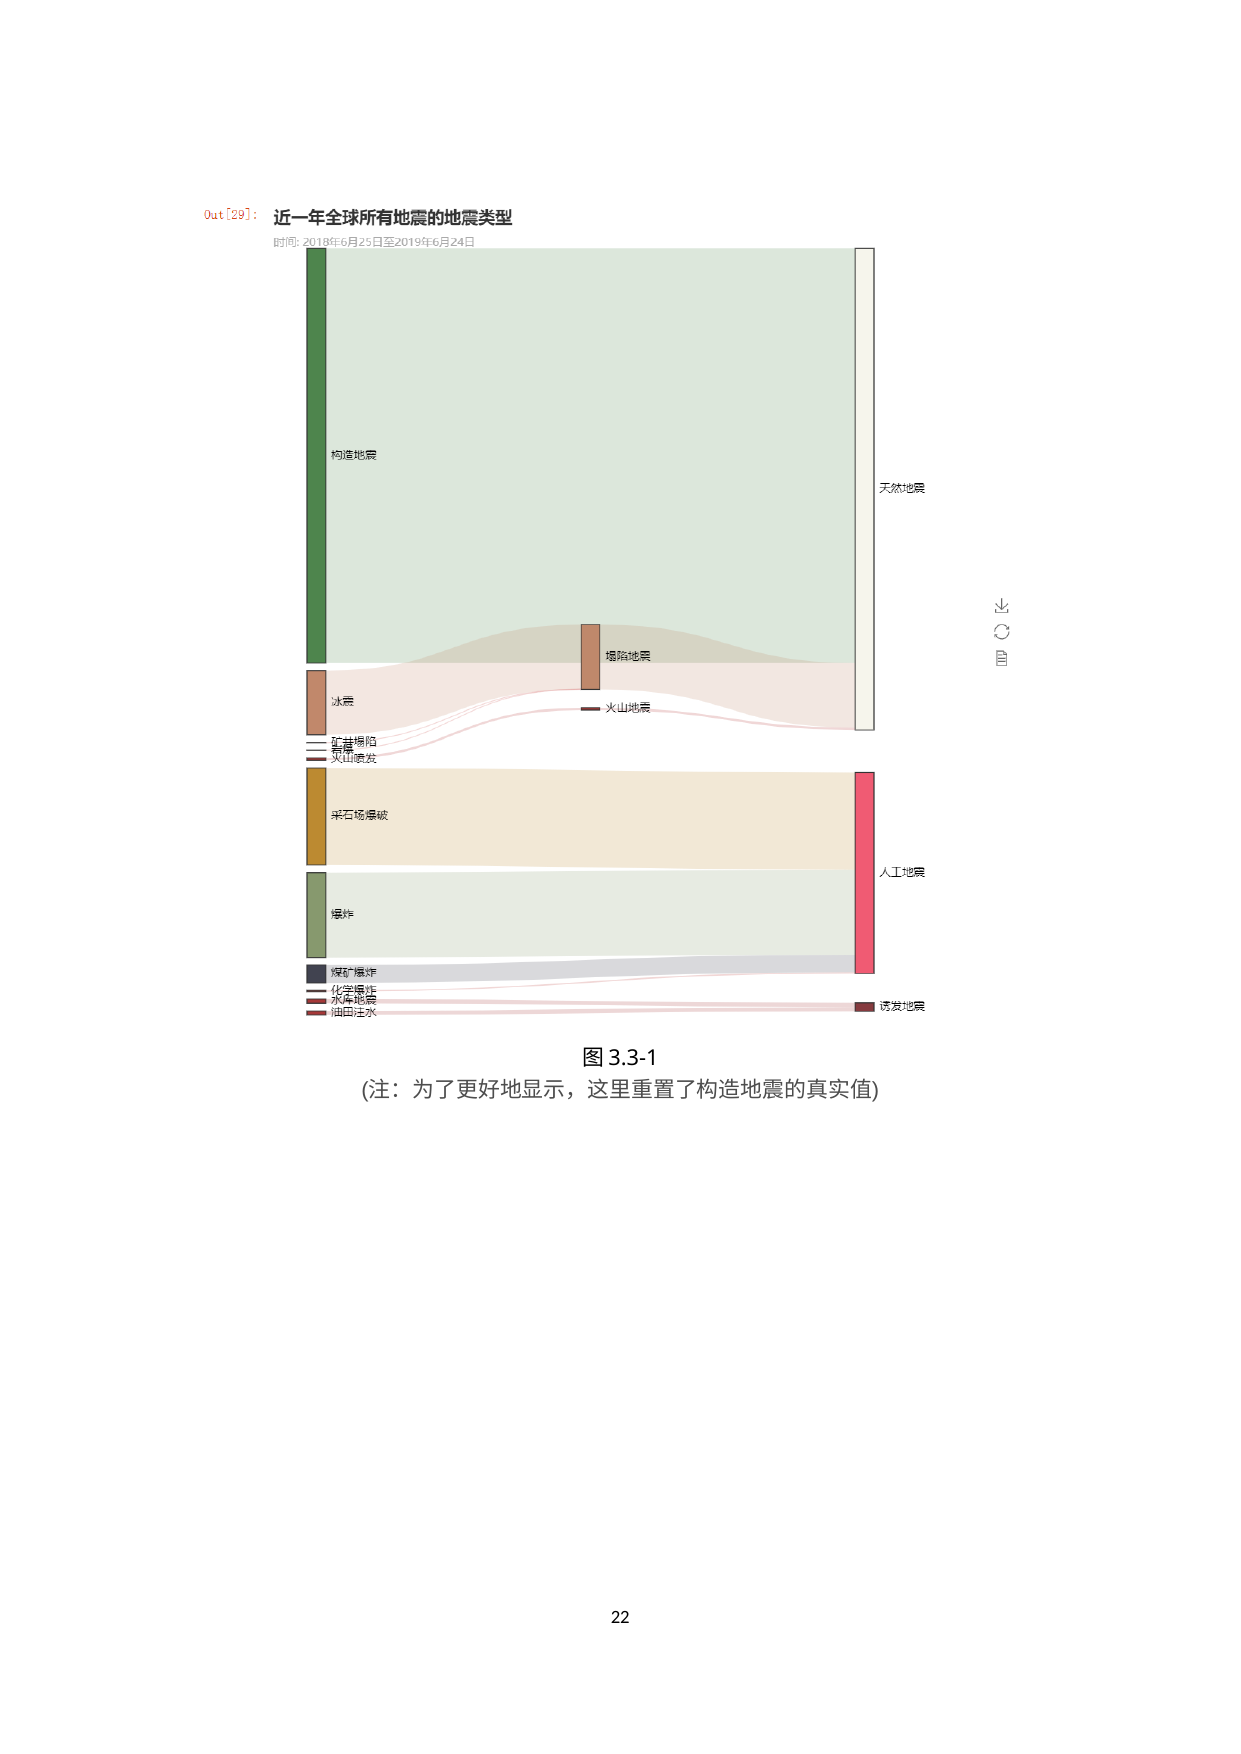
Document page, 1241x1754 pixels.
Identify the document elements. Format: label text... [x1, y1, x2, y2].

text (注：为了更好地显示，这里重置了构造地震的真实值) [187, 1072, 1053, 1104]
text 图3.3-1 [187, 1039, 1053, 1072]
picture [187, 201, 1053, 1033]
